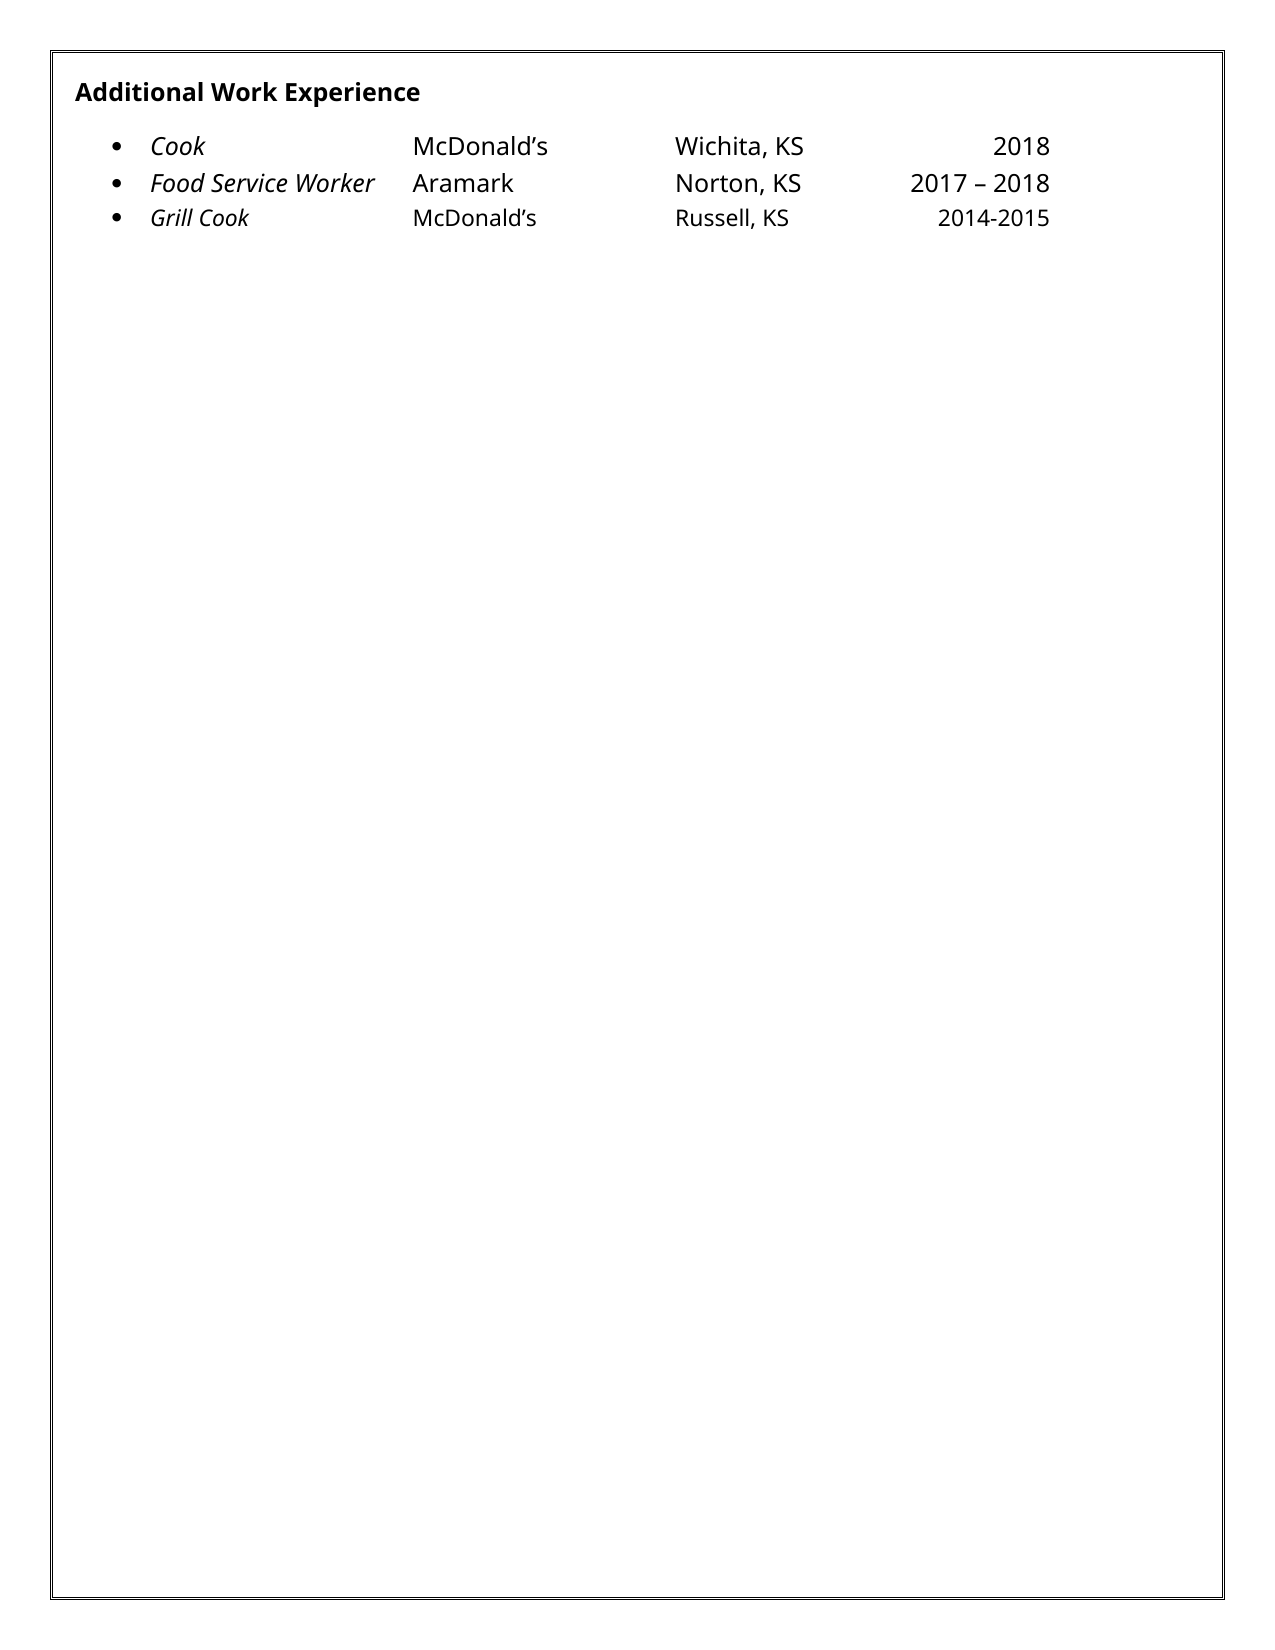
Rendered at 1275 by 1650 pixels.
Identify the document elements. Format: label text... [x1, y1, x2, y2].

list Grill Cook McDonald’s Russell, KS 2014-2015 [112, 202, 1200, 233]
list Cook McDonald’s Wichita, KS 2018 [112, 128, 1200, 162]
list Food Service Worker Aramark Norton, KS 2017 – 2018 [112, 165, 1200, 199]
text Additional Work Experience [75, 75, 1200, 109]
